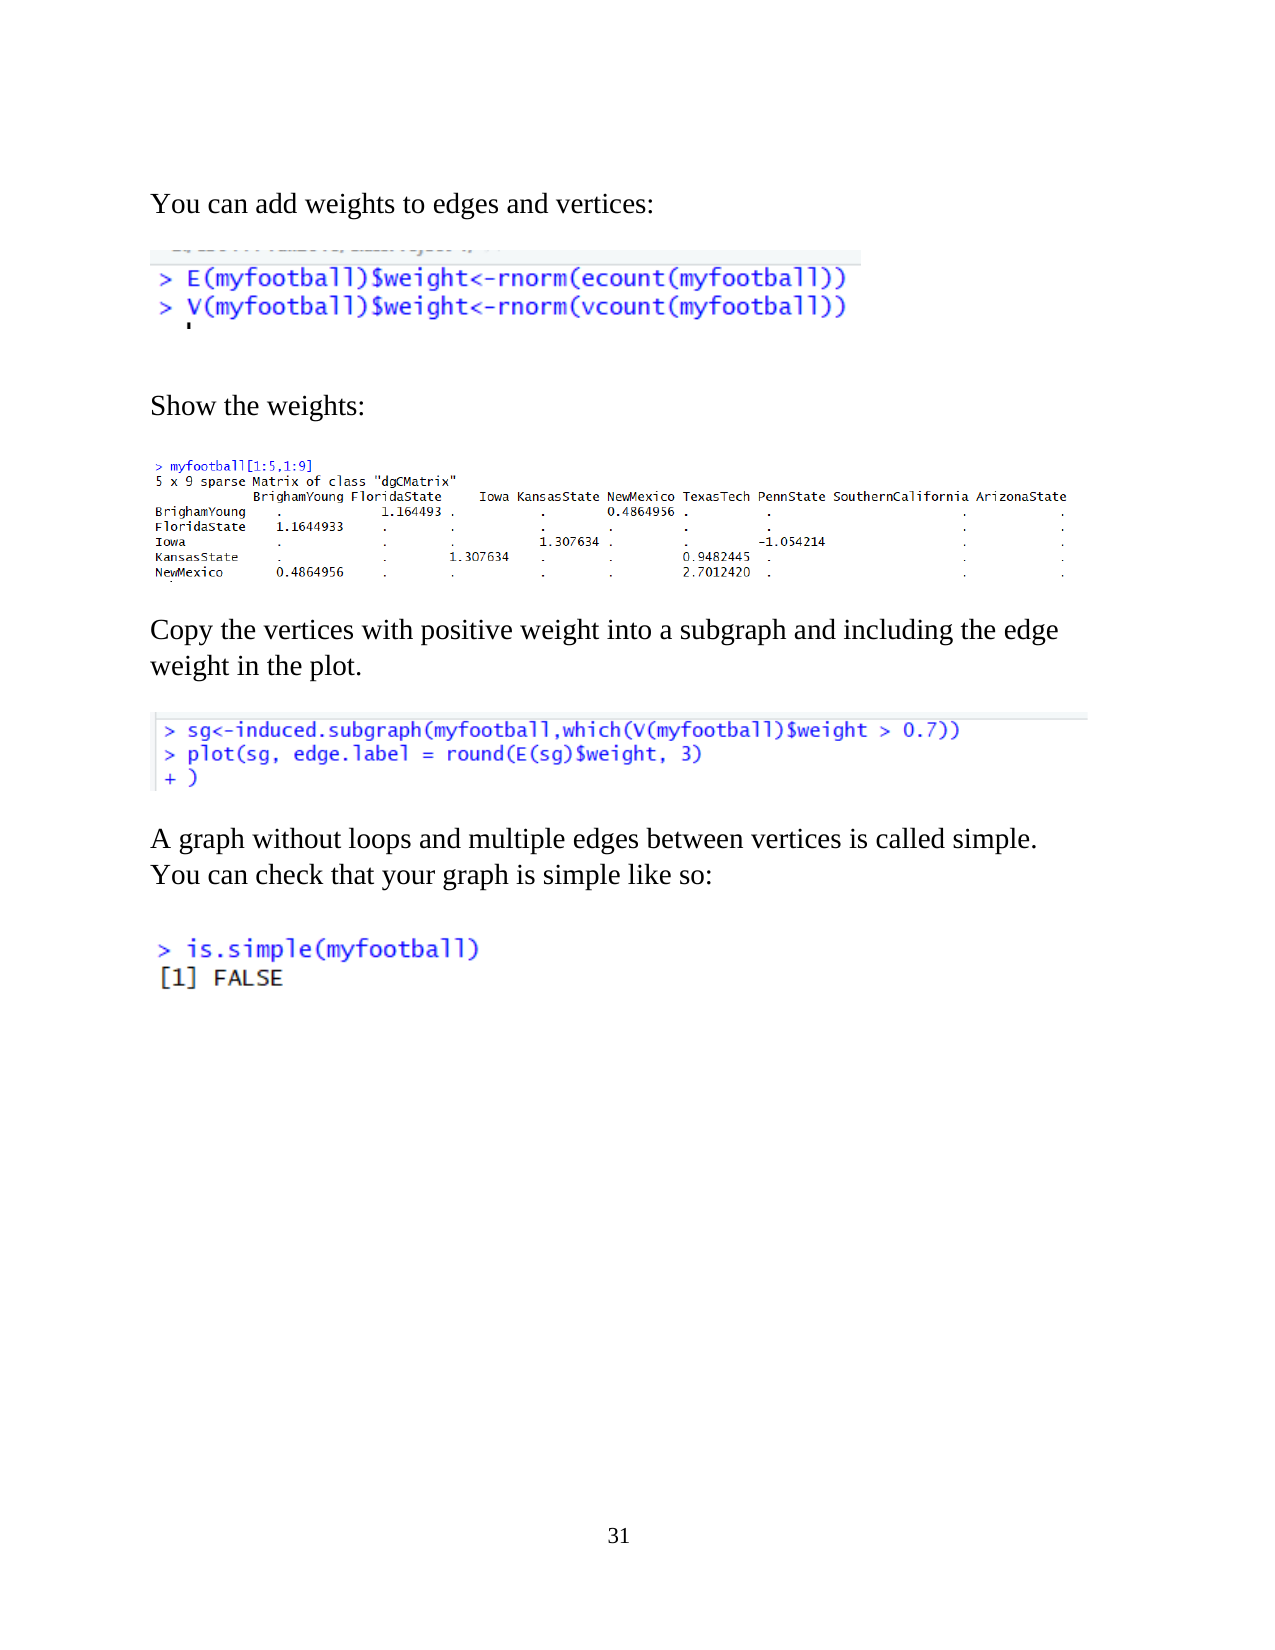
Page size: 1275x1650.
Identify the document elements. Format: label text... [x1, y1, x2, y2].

text Show the weights: [150, 388, 1087, 421]
text You can add weights to edges and vertices: [150, 186, 1087, 220]
picture [150, 460, 1088, 582]
picture [150, 712, 1088, 791]
picture [150, 929, 544, 997]
text Copy the vertices with positive weight into a subgraph and including the edge weight in the plot. [150, 612, 1087, 682]
text A graph without loops and multiple edges between vertices is called simple. You can check that your graph is simple like so: [150, 821, 1087, 891]
picture [150, 250, 861, 329]
